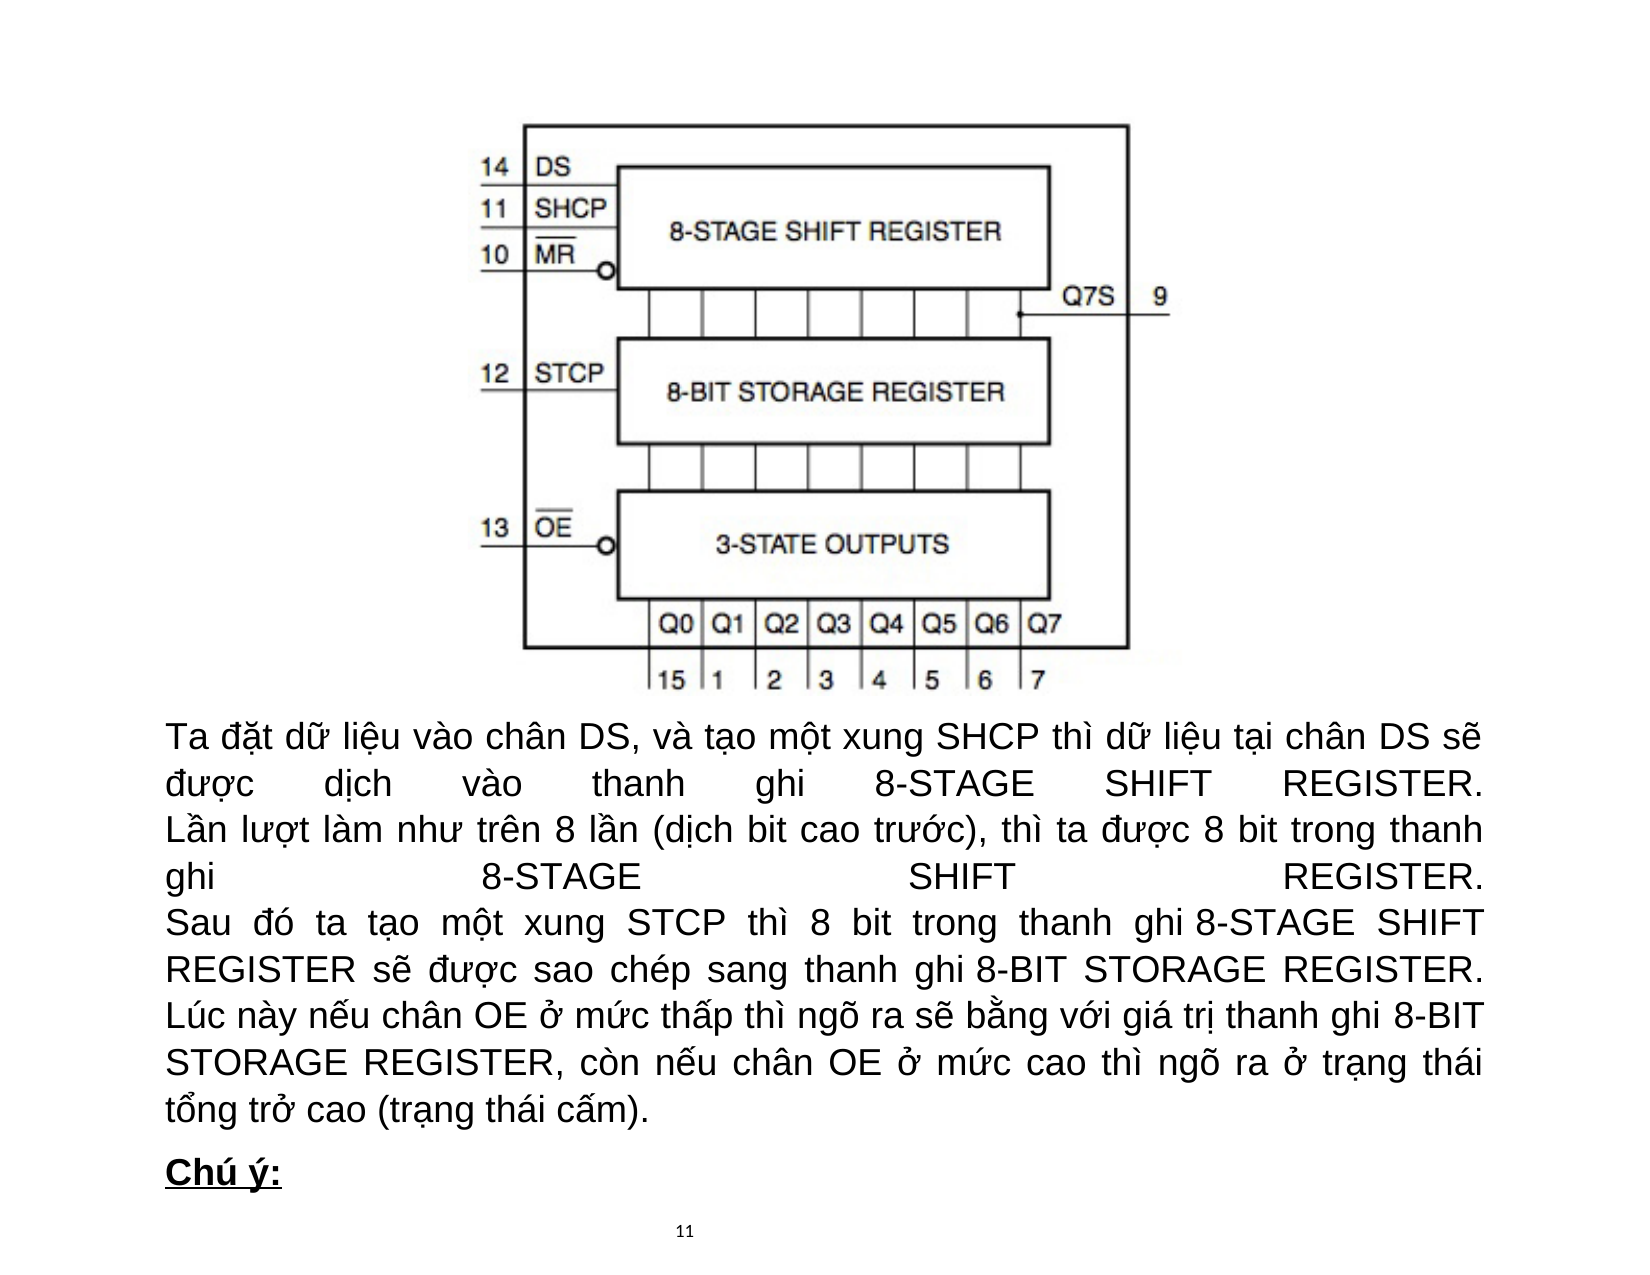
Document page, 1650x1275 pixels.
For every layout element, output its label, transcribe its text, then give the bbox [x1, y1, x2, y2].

text Ta đặt dữ liệu vào chân DS, và tạo một xung SHCP thì dữ liệu tại chân DS sẽ được dịch vào thanh ghi 8-STAGE SHIFT REGISTER. Lần lượt làm như trên 8 lần (dịch bit cao trước), thì ta được 8 bit trong thanh ghi 8-STAGE SHIFT REGISTER. Sau đó ta tạo một xung STCP thì 8 bit trong thanh ghi 8-STAGE SHIFT REGISTER sẽ được sao chép sang thanh ghi 8-BIT STORAGE REGISTER. Lúc này nếu chân OE ở mức thấp thì ngõ ra sẽ bằng với giá trị thanh ghi 8-BIT STORAGE REGISTER, còn nếu chân OE ở mức cao thì ngõ ra ở trạng thái tổng trở cao (trạng thái cấm). [165, 714, 1485, 1130]
text Chú ý: [165, 1150, 1485, 1193]
picture [467, 116, 1183, 696]
